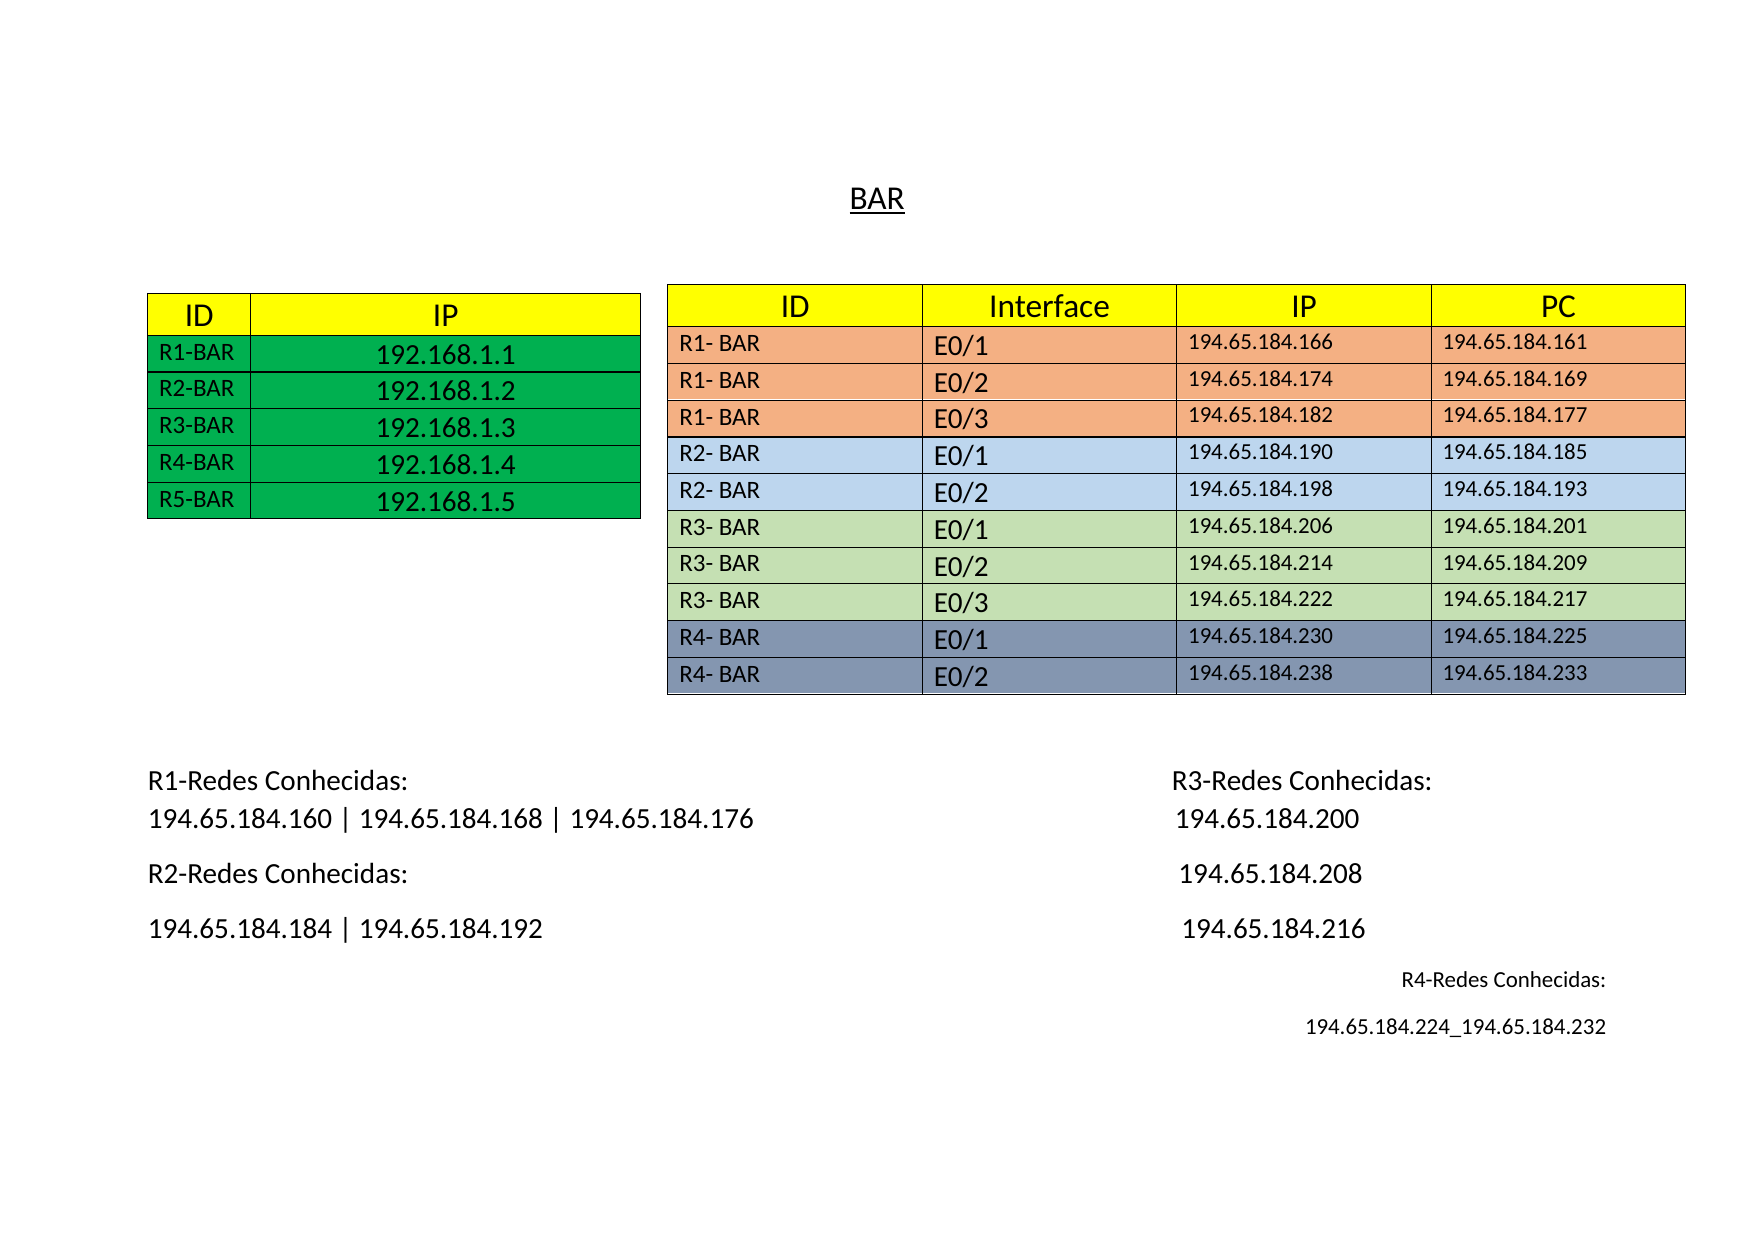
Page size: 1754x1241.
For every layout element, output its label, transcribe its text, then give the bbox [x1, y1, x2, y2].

table_cell 194.65.184.201 [1432, 511, 1685, 547]
table_cell R1- BAR [668, 364, 922, 399]
table_header IP [251, 294, 640, 335]
table_cell 194.65.184.198 [1177, 474, 1431, 510]
table_cell 194.65.184.225 [1432, 621, 1685, 657]
text 194.65.184.224_194.65.184.232 [148, 1012, 1606, 1041]
table_cell R3- BAR [668, 548, 922, 583]
table_header ID [668, 285, 922, 326]
table_cell R1- BAR [668, 401, 922, 436]
table_cell E0/2 [923, 658, 1176, 693]
table_cell 194.65.184.193 [1432, 474, 1685, 510]
table_cell 194.65.184.185 [1432, 438, 1685, 473]
table_cell 194.65.184.209 [1432, 548, 1685, 583]
table_cell 194.65.184.217 [1432, 584, 1685, 620]
table_cell 192.168.1.4 [251, 446, 640, 482]
table_cell 194.65.184.230 [1177, 621, 1431, 657]
table_cell E0/2 [923, 474, 1176, 510]
table_cell E0/2 [923, 548, 1176, 583]
table_cell 194.65.184.169 [1432, 364, 1685, 399]
table_cell 194.65.184.222 [1177, 584, 1431, 620]
table_cell 192.168.1.5 [251, 483, 640, 518]
table_cell 194.65.184.174 [1177, 364, 1431, 399]
table_header ID [148, 294, 250, 335]
text 194.65.184.184 | 194.65.184.192 194.65.184.216 [148, 911, 1606, 946]
table_cell R3- BAR [668, 584, 922, 620]
table_cell R4- BAR [668, 621, 922, 657]
table_cell 192.168.1.1 [251, 336, 640, 371]
table_cell E0/1 [923, 327, 1176, 363]
table_cell E0/3 [923, 401, 1176, 436]
text R1-Redes Conhecidas: R3-Redes Conhecidas: 194.65.184.160 | 194.65.184.168 | 194.65.184.176 194.65.184.200 [148, 762, 1606, 836]
table_cell 194.65.184.214 [1177, 548, 1431, 583]
table_cell R2- BAR [668, 438, 922, 473]
table_header PC [1432, 285, 1685, 326]
table_cell 194.65.184.182 [1177, 401, 1431, 436]
table_cell 194.65.184.161 [1432, 327, 1685, 363]
table_cell R2-BAR [148, 373, 250, 408]
table_cell 194.65.184.166 [1177, 327, 1431, 363]
table_cell E0/1 [923, 511, 1176, 547]
table_cell 192.168.1.2 [251, 373, 640, 408]
table_cell R1-BAR [148, 336, 250, 371]
table_header Interface [923, 285, 1176, 326]
table_cell E0/1 [923, 438, 1176, 473]
table_cell R5-BAR [148, 483, 250, 518]
text R4-Redes Conhecidas: [148, 966, 1606, 994]
table_cell R3- BAR [668, 511, 922, 547]
table_cell R3-BAR [148, 409, 250, 445]
table_header IP [1177, 285, 1431, 326]
text BAR [148, 177, 1606, 218]
table_cell 194.65.184.206 [1177, 511, 1431, 547]
table_cell 194.65.184.177 [1432, 401, 1685, 436]
table_cell E0/3 [923, 584, 1176, 620]
table_cell 194.65.184.233 [1432, 658, 1685, 693]
text R2-Redes Conhecidas: 194.65.184.208 [148, 855, 1606, 891]
table_cell R4- BAR [668, 658, 922, 693]
table_cell R4-BAR [148, 446, 250, 482]
table_cell 194.65.184.190 [1177, 438, 1431, 473]
table_cell R2- BAR [668, 474, 922, 510]
table_cell E0/1 [923, 621, 1176, 657]
table_cell 192.168.1.3 [251, 409, 640, 445]
table_cell E0/2 [923, 364, 1176, 399]
table_cell R1- BAR [668, 327, 922, 363]
table_cell 194.65.184.238 [1177, 658, 1431, 693]
